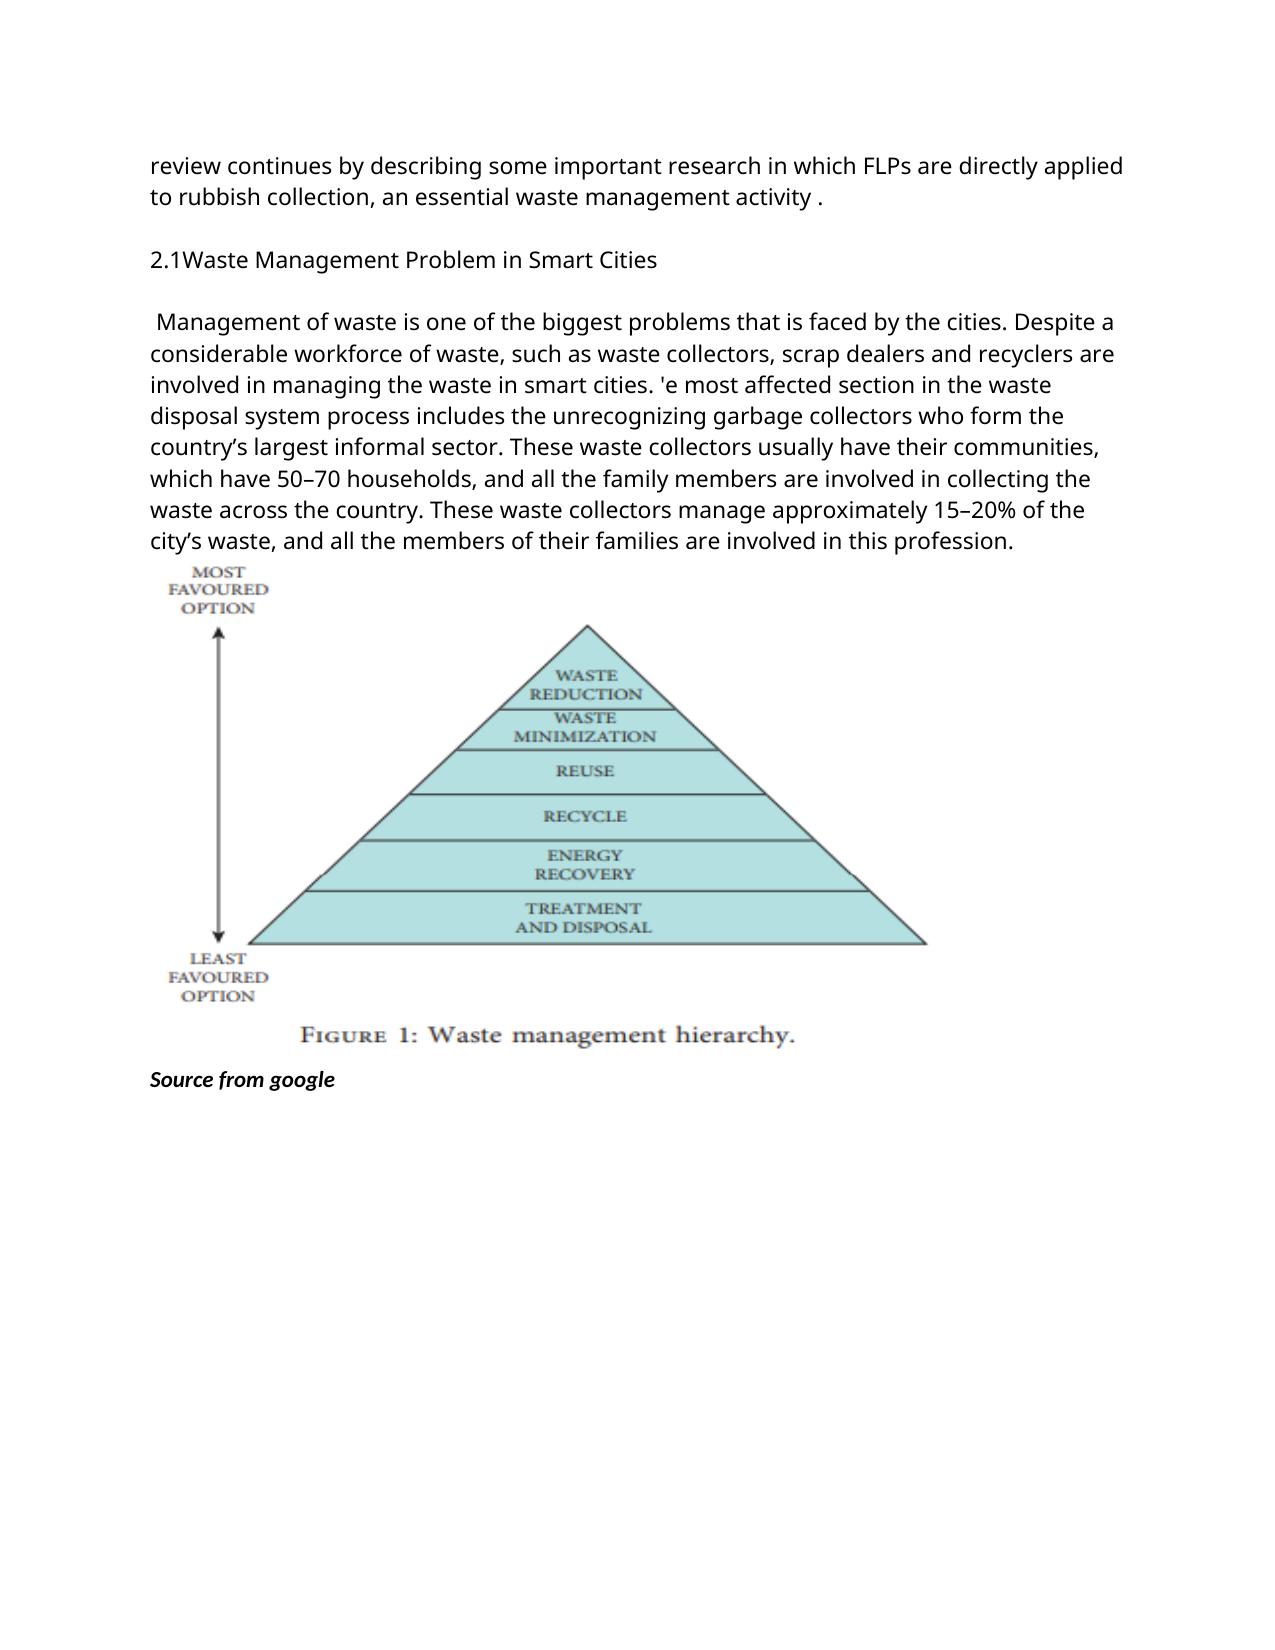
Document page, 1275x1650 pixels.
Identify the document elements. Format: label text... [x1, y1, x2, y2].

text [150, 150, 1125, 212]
picture [150, 556, 1013, 1066]
text Management of waste is one of the biggest problems that is faced by the cities. Despite a considerable workforce of waste, such as waste collectors, scrap dealers and recyclers are involved in managing the waste in smart cities. 'e most affected section in the waste disposal system process includes the unrecognizing garbage collectors who form the country’s largest informal sector. These waste collectors usually have their communities, which have 50–70 households, and all the family members are involved in collecting the waste across the country. These waste collectors manage approximately 15–20% of the city’s waste, and all the members of their families are involved in this profession. [150, 306, 1125, 556]
text 2.1Waste Management Problem in Smart Cities [150, 244, 1125, 275]
text Source from google [150, 1066, 1125, 1094]
